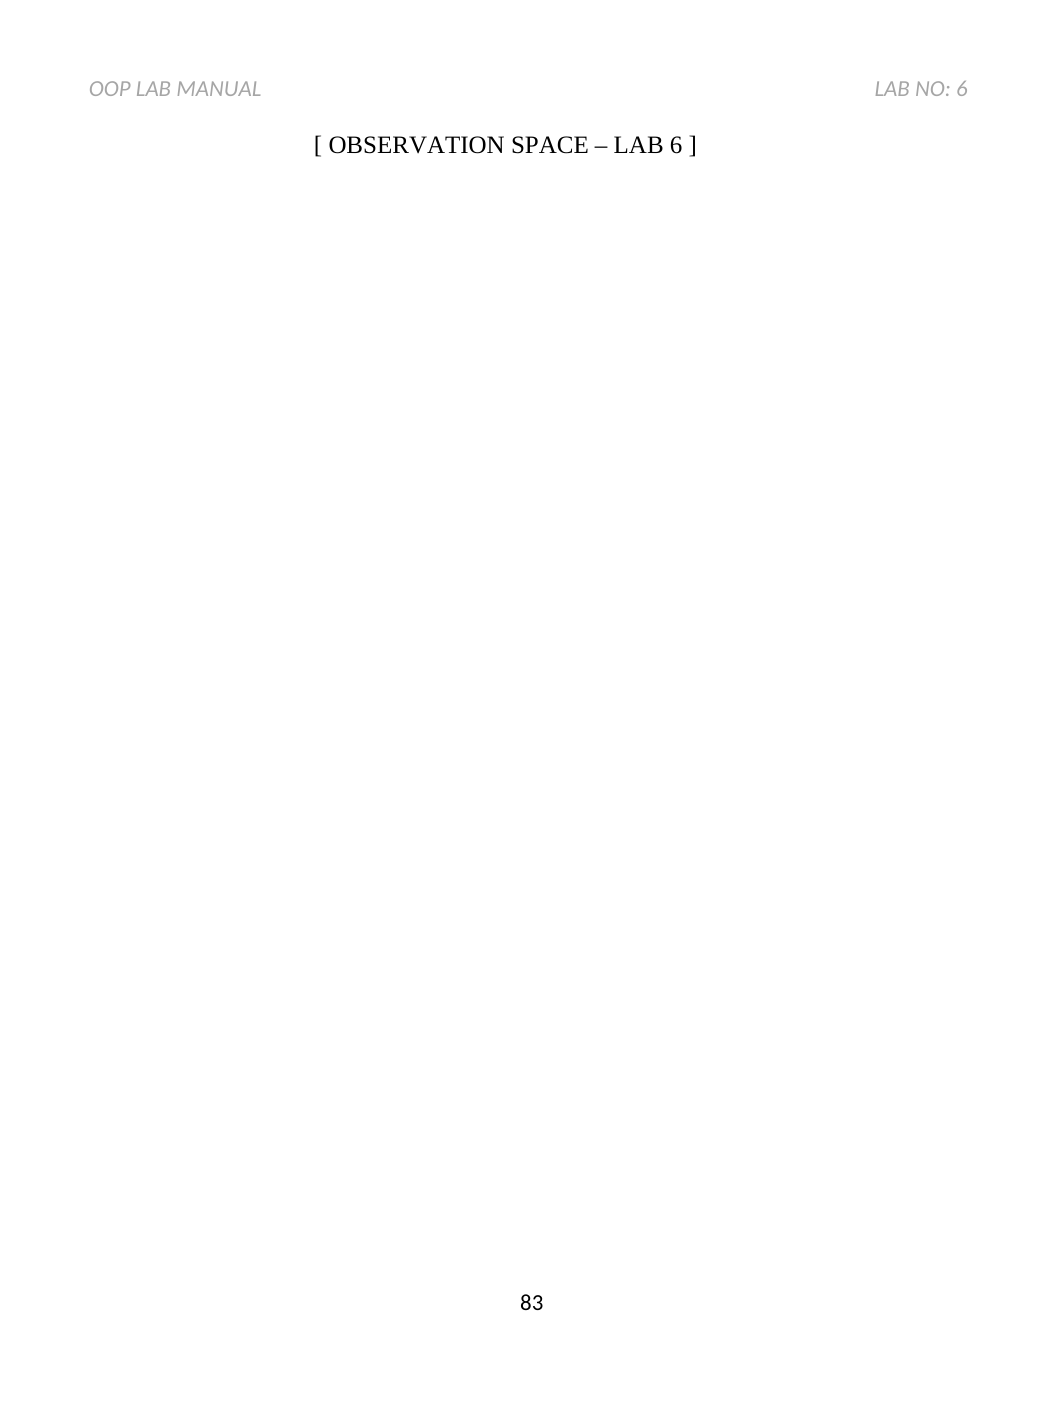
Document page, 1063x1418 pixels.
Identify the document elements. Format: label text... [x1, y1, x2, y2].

list [ OBSERVATION SPACE – LAB 6 ] [314, 130, 974, 159]
